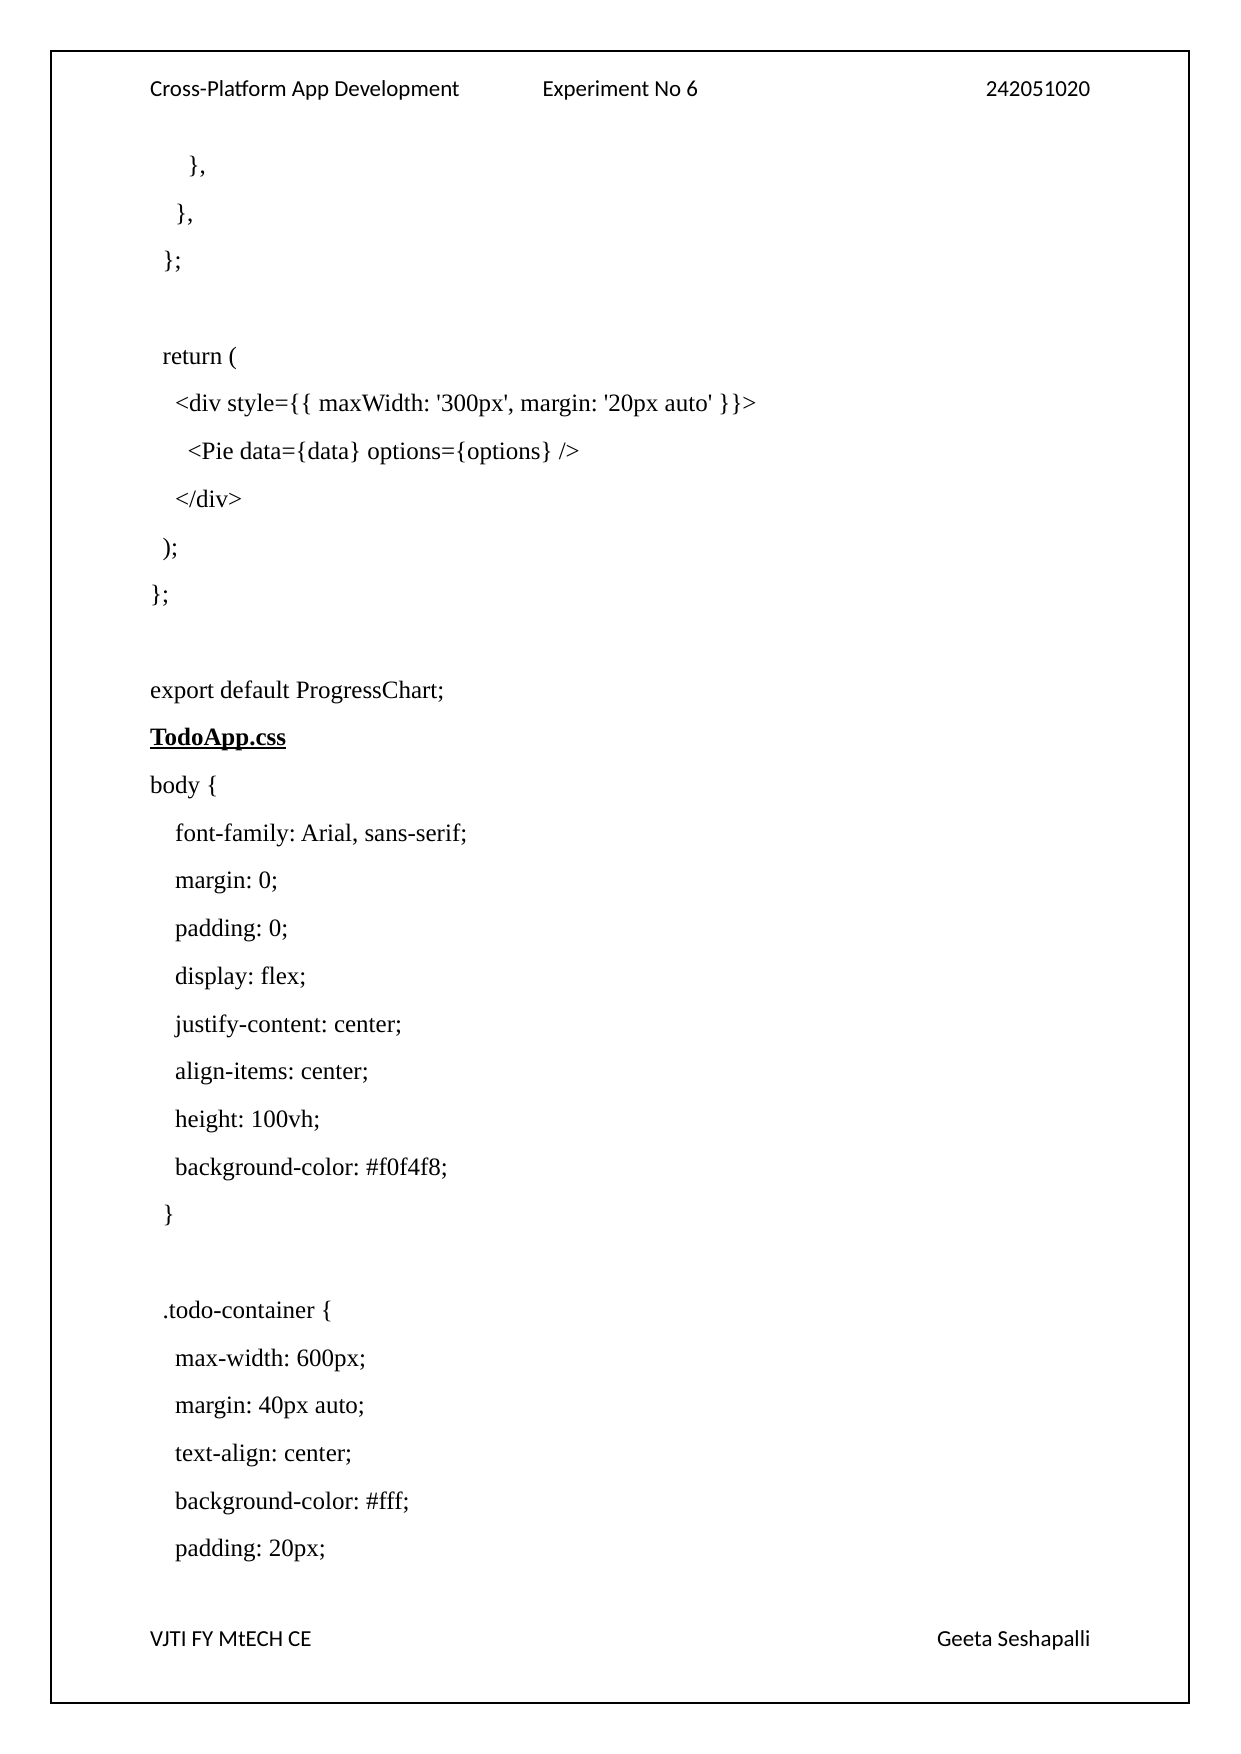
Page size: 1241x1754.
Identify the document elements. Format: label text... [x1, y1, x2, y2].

text background-color: #fff; [150, 1486, 1090, 1514]
text margin: 40px auto; [150, 1390, 1090, 1419]
text <div style={{ maxWidth: '300px', margin: '20px auto' }}> [150, 388, 1090, 417]
text }; [150, 579, 1090, 608]
text body { [150, 770, 1090, 799]
text align-items: center; [150, 1056, 1090, 1085]
text margin: 0; [150, 866, 1090, 894]
text }, [150, 150, 1090, 179]
text }, [150, 198, 1090, 226]
text padding: 20px; [150, 1533, 1090, 1562]
text } [150, 1199, 1090, 1228]
text }; [150, 245, 1090, 274]
text font-family: Arial, sans-serif; [150, 818, 1090, 847]
text max-width: 600px; [150, 1343, 1090, 1371]
text </div> [150, 484, 1090, 513]
text ); [150, 532, 1090, 560]
text TodoApp.css [150, 722, 1090, 751]
text return ( [150, 341, 1090, 369]
text height: 100vh; [150, 1104, 1090, 1133]
text display: flex; [150, 961, 1090, 990]
text export default ProgressChart; [150, 675, 1090, 703]
text .todo-container { [150, 1295, 1090, 1324]
text <Pie data={data} options={options} /> [150, 436, 1090, 465]
text justify-content: center; [150, 1009, 1090, 1037]
text background-color: #f0f4f8; [150, 1152, 1090, 1181]
text padding: 0; [150, 913, 1090, 942]
text text-align: center; [150, 1438, 1090, 1467]
